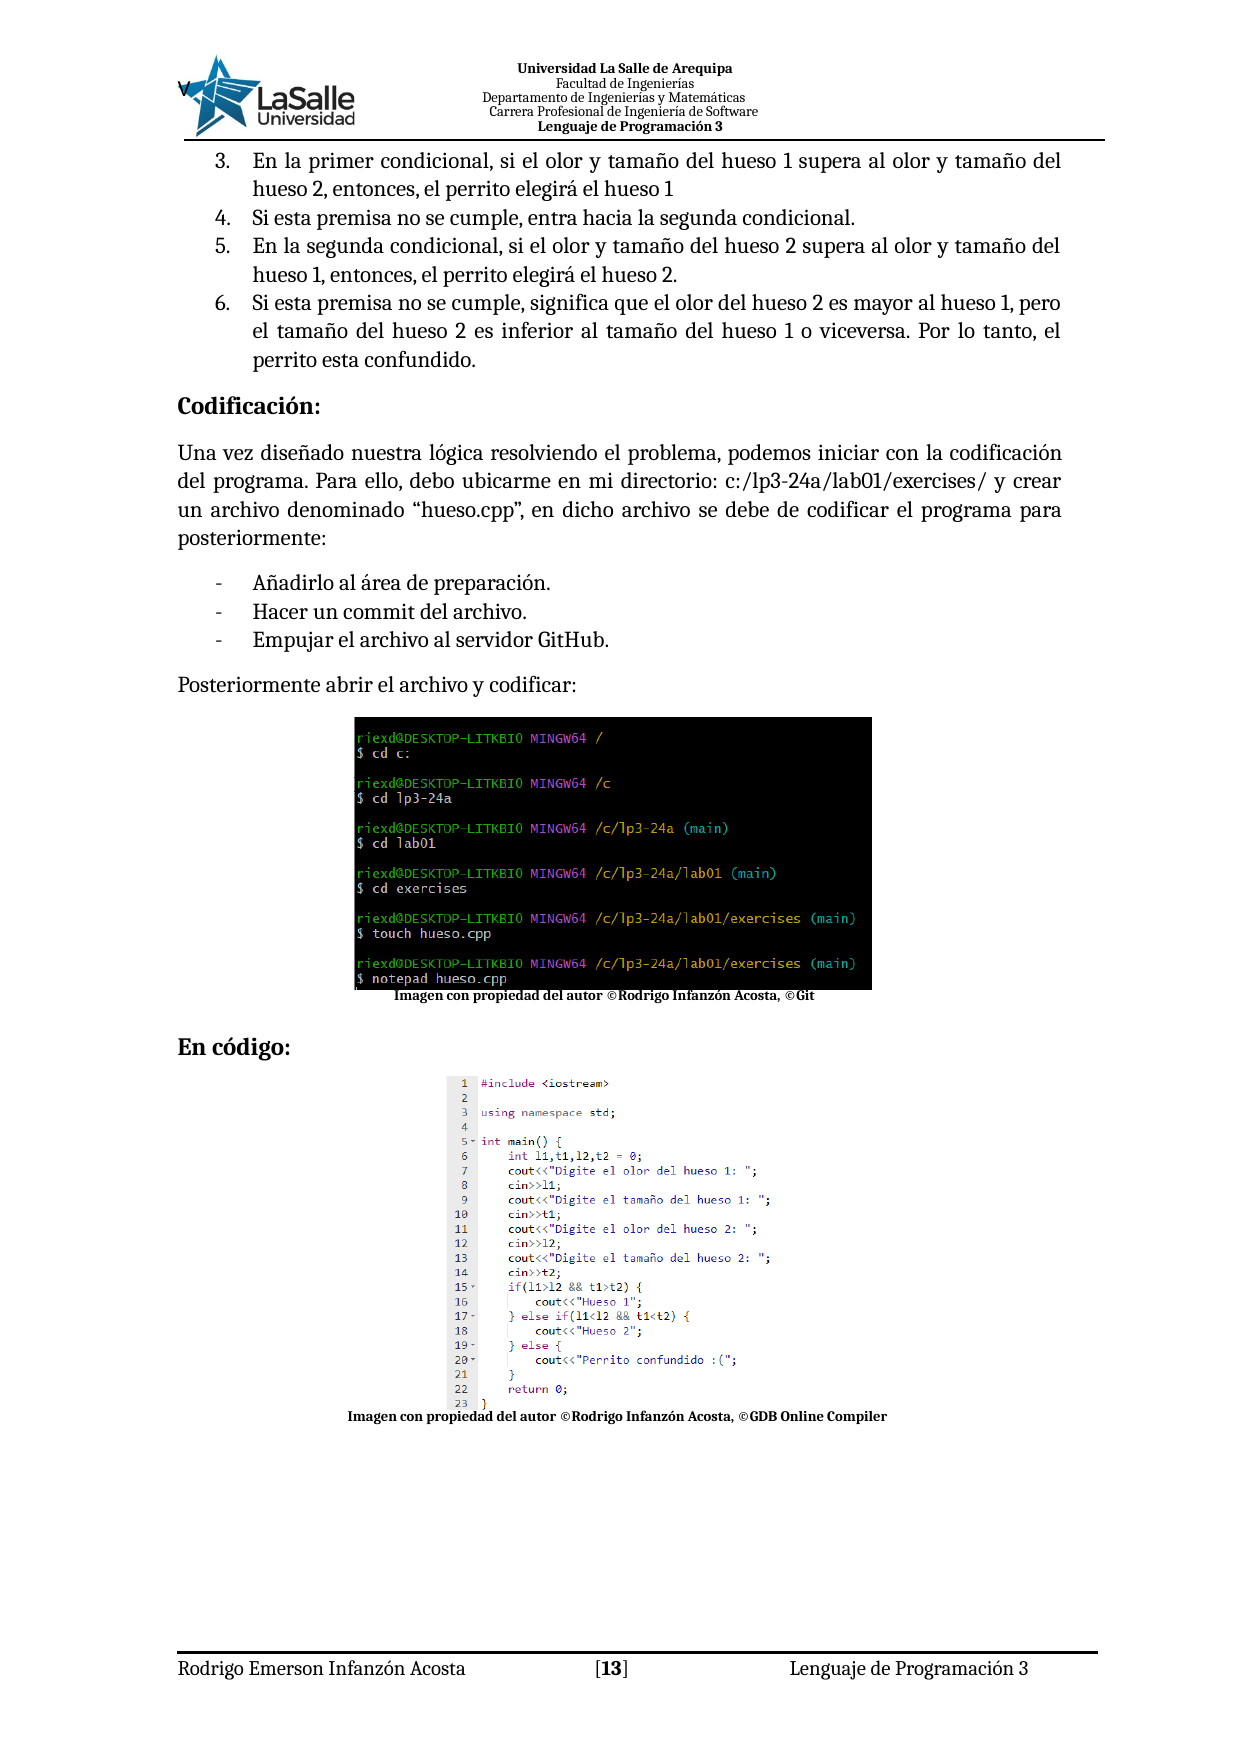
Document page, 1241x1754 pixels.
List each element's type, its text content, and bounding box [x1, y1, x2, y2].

text Codificación: [177, 392, 1063, 421]
text En código: [177, 1033, 1063, 1062]
picture [177, 54, 355, 137]
list En la segunda condicional, si el olor y tamaño del hueso 2 supera al olor y tamaño del hueso 1, entonces, el perrito elegirá el hueso 2. [215, 233, 1063, 288]
list Si esta premisa no se cumple, significa que el olor del hueso 2 es mayor al hueso 1, pero el tamaño del hueso 2 es inferior al tamaño del hueso 1 o viceversa. Por lo tanto, el perrito esta confundido. [215, 290, 1063, 373]
list Añadirlo al área de preparación. [215, 570, 1063, 596]
picture [354, 717, 872, 990]
text Posteriormente abrir el archivo y codificar: [177, 672, 1063, 698]
list Hacer un commit del archivo. [215, 598, 1063, 625]
list Empujar el archivo al servidor GitHub. [215, 627, 1063, 653]
list Si esta premisa no se cumple, entra hacia la segunda condicional. [215, 204, 1063, 231]
text Una vez diseñado nuestra lógica resolviendo el problema, podemos iniciar con la codificación del programa. Para ello, debo ubicarme en mi directorio: c:/lp3-24a/lab01/exercises/ y crear un archivo denominado “hueso.cpp”, en dicho archivo se debe de codificar el programa para posteriormente: [177, 439, 1063, 551]
picture [446, 1076, 783, 1410]
list En la primer condicional, si el olor y tamaño del hueso 1 supera al olor y tamaño del hueso 2, entonces, el perrito elegirá el hueso 1 [215, 148, 1063, 202]
